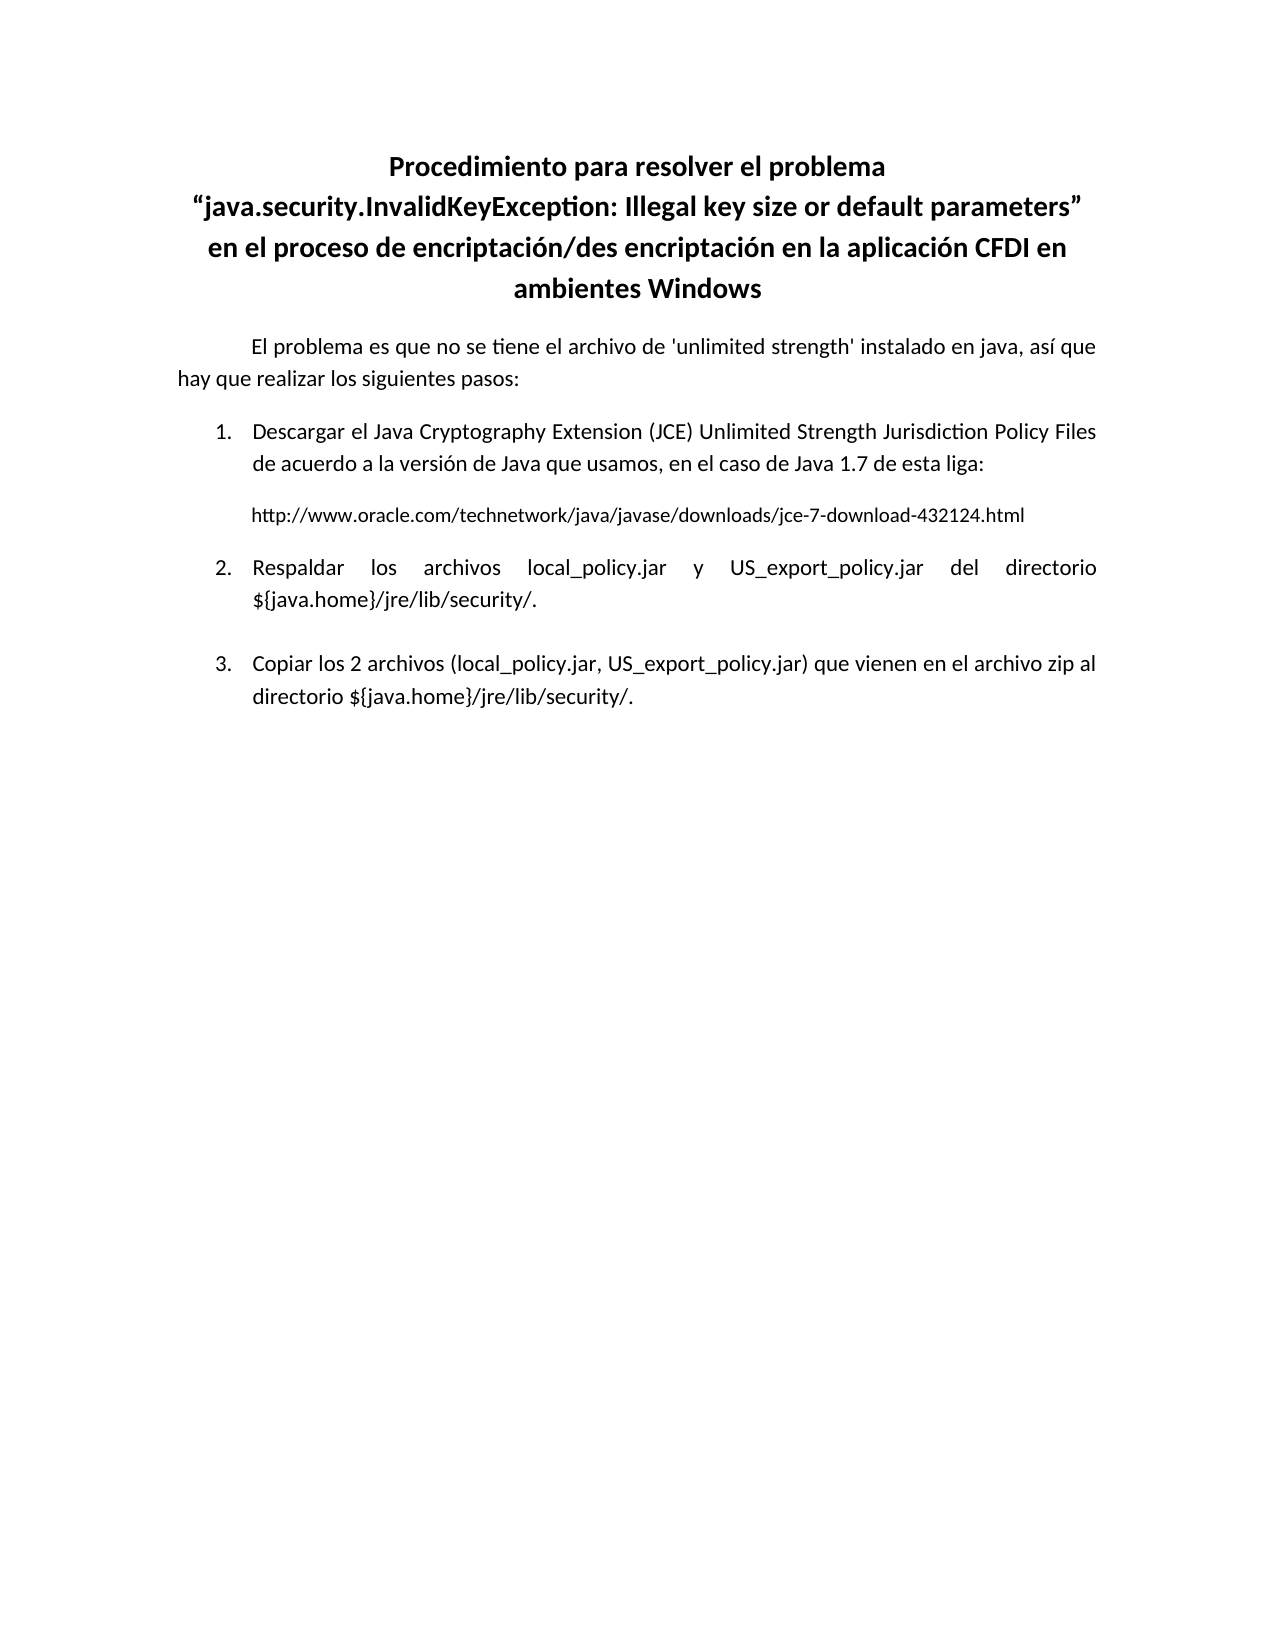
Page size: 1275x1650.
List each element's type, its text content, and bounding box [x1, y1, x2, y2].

list Respaldar los archivos local_policy.jar y US_export_policy.jar del directorio ${java.home}/jre/lib/security/. [215, 553, 1098, 613]
text El problema es que no se tiene el archivo de 'unlimited strength' instalado en java, así que hay que realizar los siguientes pasos: [177, 332, 1098, 392]
text http://www.oracle.com/technetwork/java/javase/downloads/jce-7-download-432124.html [177, 503, 1098, 528]
list Copiar los 2 archivos (local_policy.jar, US_export_policy.jar) que vienen en el archivo zip al directorio ${java.home}/jre/lib/security/. [215, 649, 1098, 710]
text Procedimiento para resolver el problema “java.security.InvalidKeyException: Illegal key size or default parameters” en el proceso de encriptación/des encriptación en la aplicación CFDI en ambientes Windows [177, 148, 1098, 306]
list Descargar el Java Cryptography Extension (JCE) Unlimited Strength Jurisdiction Policy Files de acuerdo a la versión de Java que usamos, en el caso de Java 1.7 de esta liga: [215, 417, 1098, 478]
